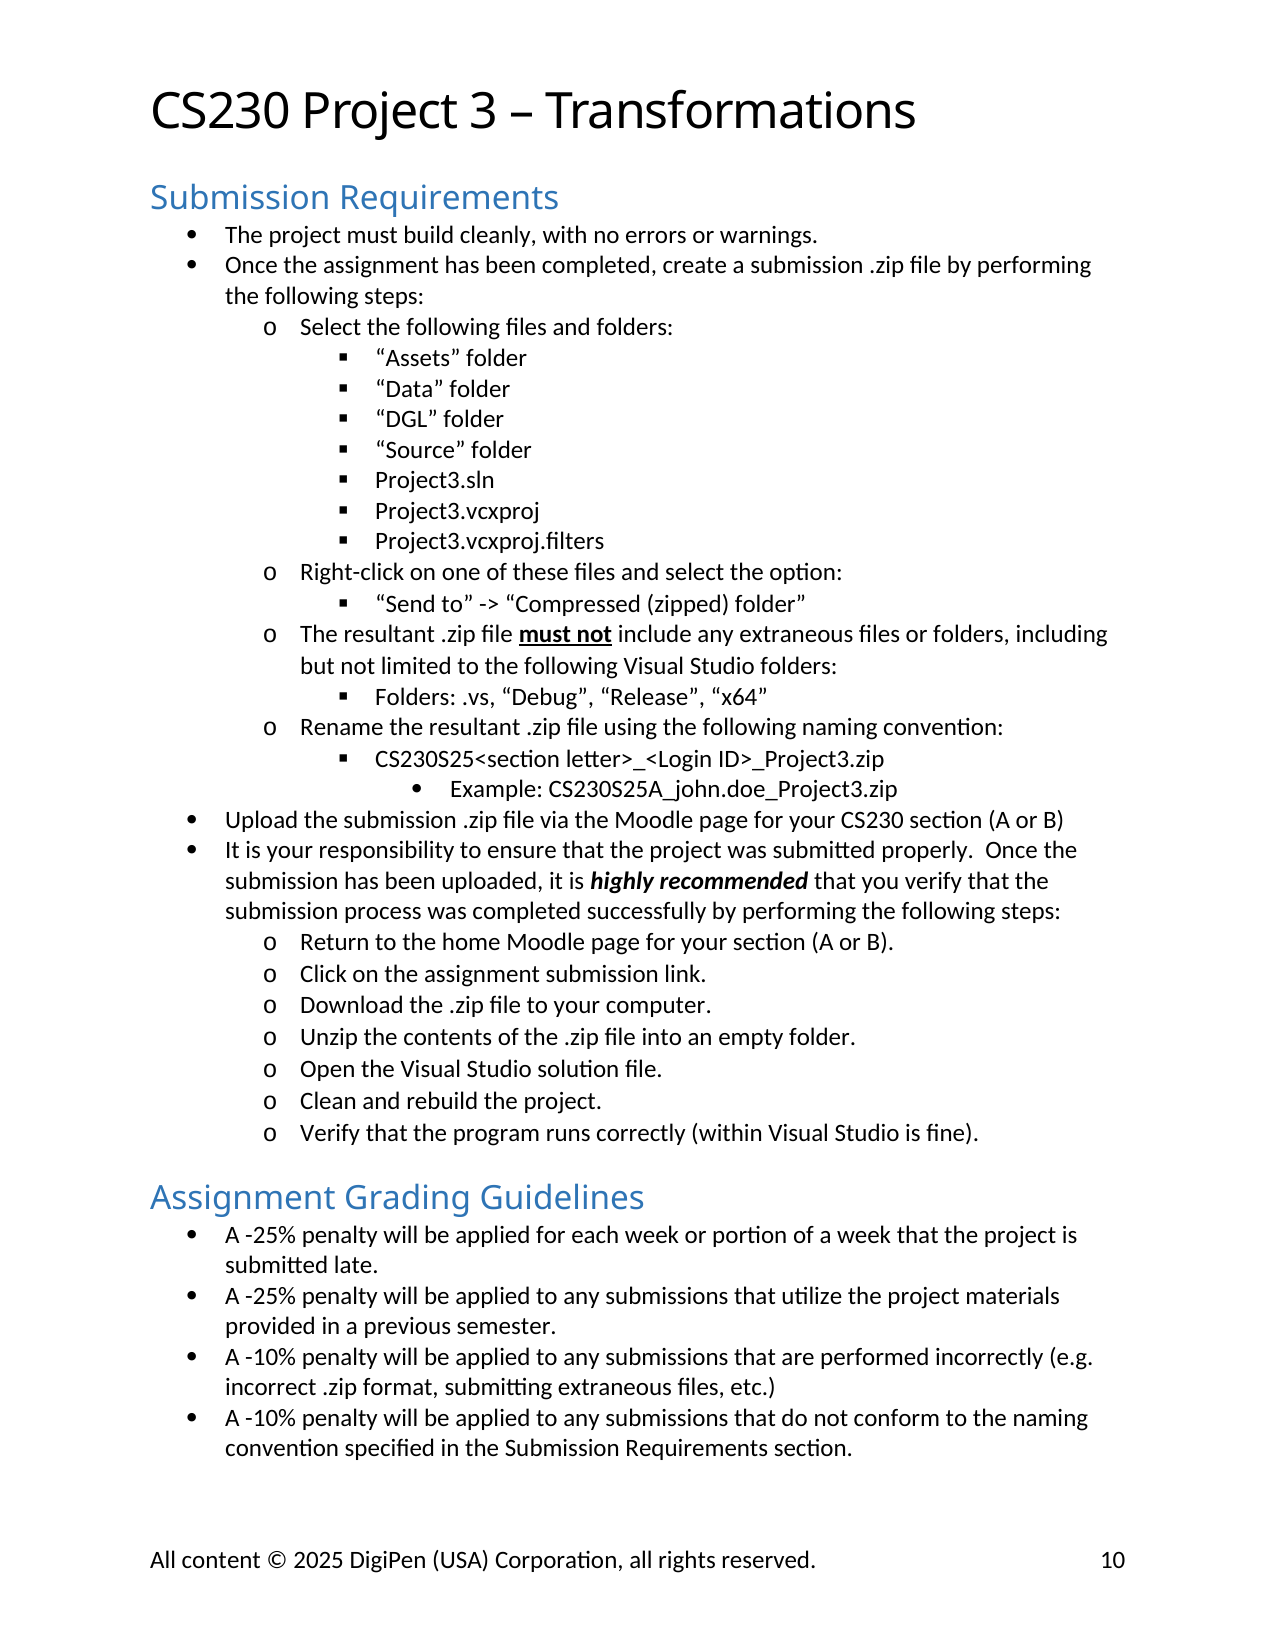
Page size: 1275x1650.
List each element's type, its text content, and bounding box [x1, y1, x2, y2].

subtitle Submission Requirements [150, 174, 1125, 219]
list “Data” folder [337, 373, 1125, 403]
list “DGL” folder [337, 403, 1125, 434]
list It is your responsibility to ensure that the project was submitted properly. Once the submission has been uploaded, it is highly recommended that you verify that the submission process was completed successfully by performing the following steps: [187, 834, 1125, 926]
list “Source” folder [337, 434, 1125, 464]
list Rename the resultant .zip file using the following naming convention: [262, 711, 1125, 743]
list Select the following files and folders: [262, 311, 1125, 342]
list The project must build cleanly, with no errors or warnings. [187, 219, 1125, 249]
list Project3.sln [337, 464, 1125, 495]
list A -25% penalty will be applied to any submissions that utilize the project materials provided in a previous semester. [187, 1280, 1125, 1341]
list Folders: .vs, “Debug”, “Release”, “x64” [337, 681, 1125, 711]
list Return to the home Moodle page for your section (A or B). [262, 926, 1125, 958]
list Upload the submission .zip file via the Moodle page for your CS230 section (A or B) [187, 804, 1125, 834]
list Download the .zip file to your computer. [262, 989, 1125, 1021]
list Open the Visual Studio solution file. [262, 1053, 1125, 1085]
list Clean and rebuild the project. [262, 1085, 1125, 1117]
list A -25% penalty will be applied for each week or portion of a week that the project is submitted late. [187, 1219, 1125, 1280]
list Once the assignment has been completed, create a submission .zip file by performing the following steps: [187, 249, 1125, 311]
list Project3.vcxproj [337, 495, 1125, 526]
list Project3.vcxproj.filters [337, 526, 1125, 556]
list Click on the assignment submission link. [262, 958, 1125, 989]
list Unzip the contents of the .zip file into an empty folder. [262, 1021, 1125, 1053]
list A -10% penalty will be applied to any submissions that are performed incorrectly (e.g. incorrect .zip format, submitting extraneous files, etc.) [187, 1341, 1125, 1402]
list The resultant .zip file must not include any extraneous files or folders, including but not limited to the following Visual Studio folders: [262, 618, 1125, 681]
list A -10% penalty will be applied to any submissions that do not conform to the naming convention specified in the Submission Requirements section. [187, 1402, 1125, 1463]
list “Send to” -> “Compressed (zipped) folder” [337, 588, 1125, 618]
list Example: CS230S25A_john.doe_Project3.zip [412, 773, 1125, 804]
subtitle Assignment Grading Guidelines [150, 1173, 1125, 1219]
list “Assets” folder [337, 342, 1125, 373]
list CS230S25<section letter>_<Login ID>_Project3.zip [337, 743, 1125, 773]
list Right-click on one of these files and select the option: [262, 556, 1125, 588]
list Verify that the program runs correctly (within Visual Studio is fine). [262, 1117, 1125, 1148]
